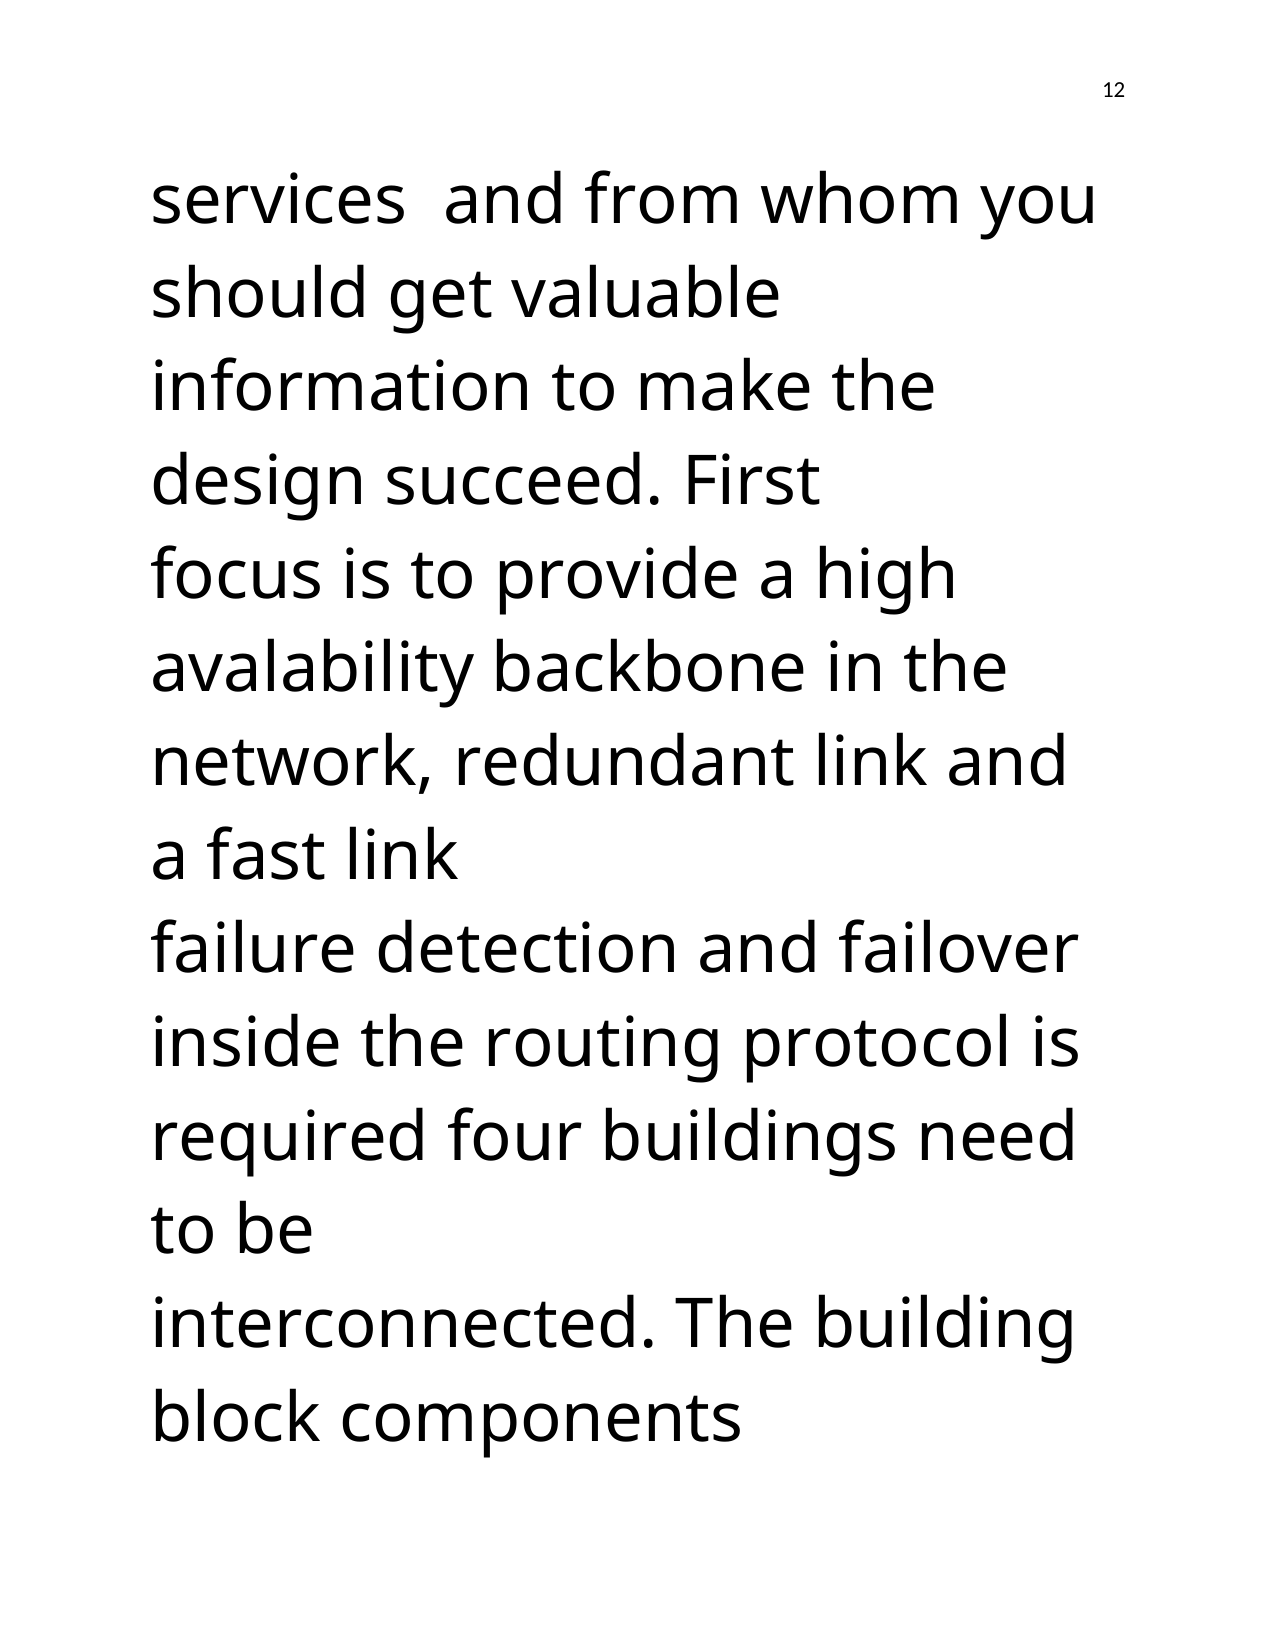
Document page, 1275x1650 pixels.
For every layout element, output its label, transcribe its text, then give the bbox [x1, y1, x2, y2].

text failure detection and failover inside the routing protocol is required four buildings need to be [150, 899, 1125, 1274]
text services and from whom you should get valuable information to make the design succeed. First [150, 150, 1125, 524]
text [150, 1274, 1125, 1461]
text focus is to provide a high avalability backbone in the network, redundant link and a fast link [150, 524, 1125, 899]
